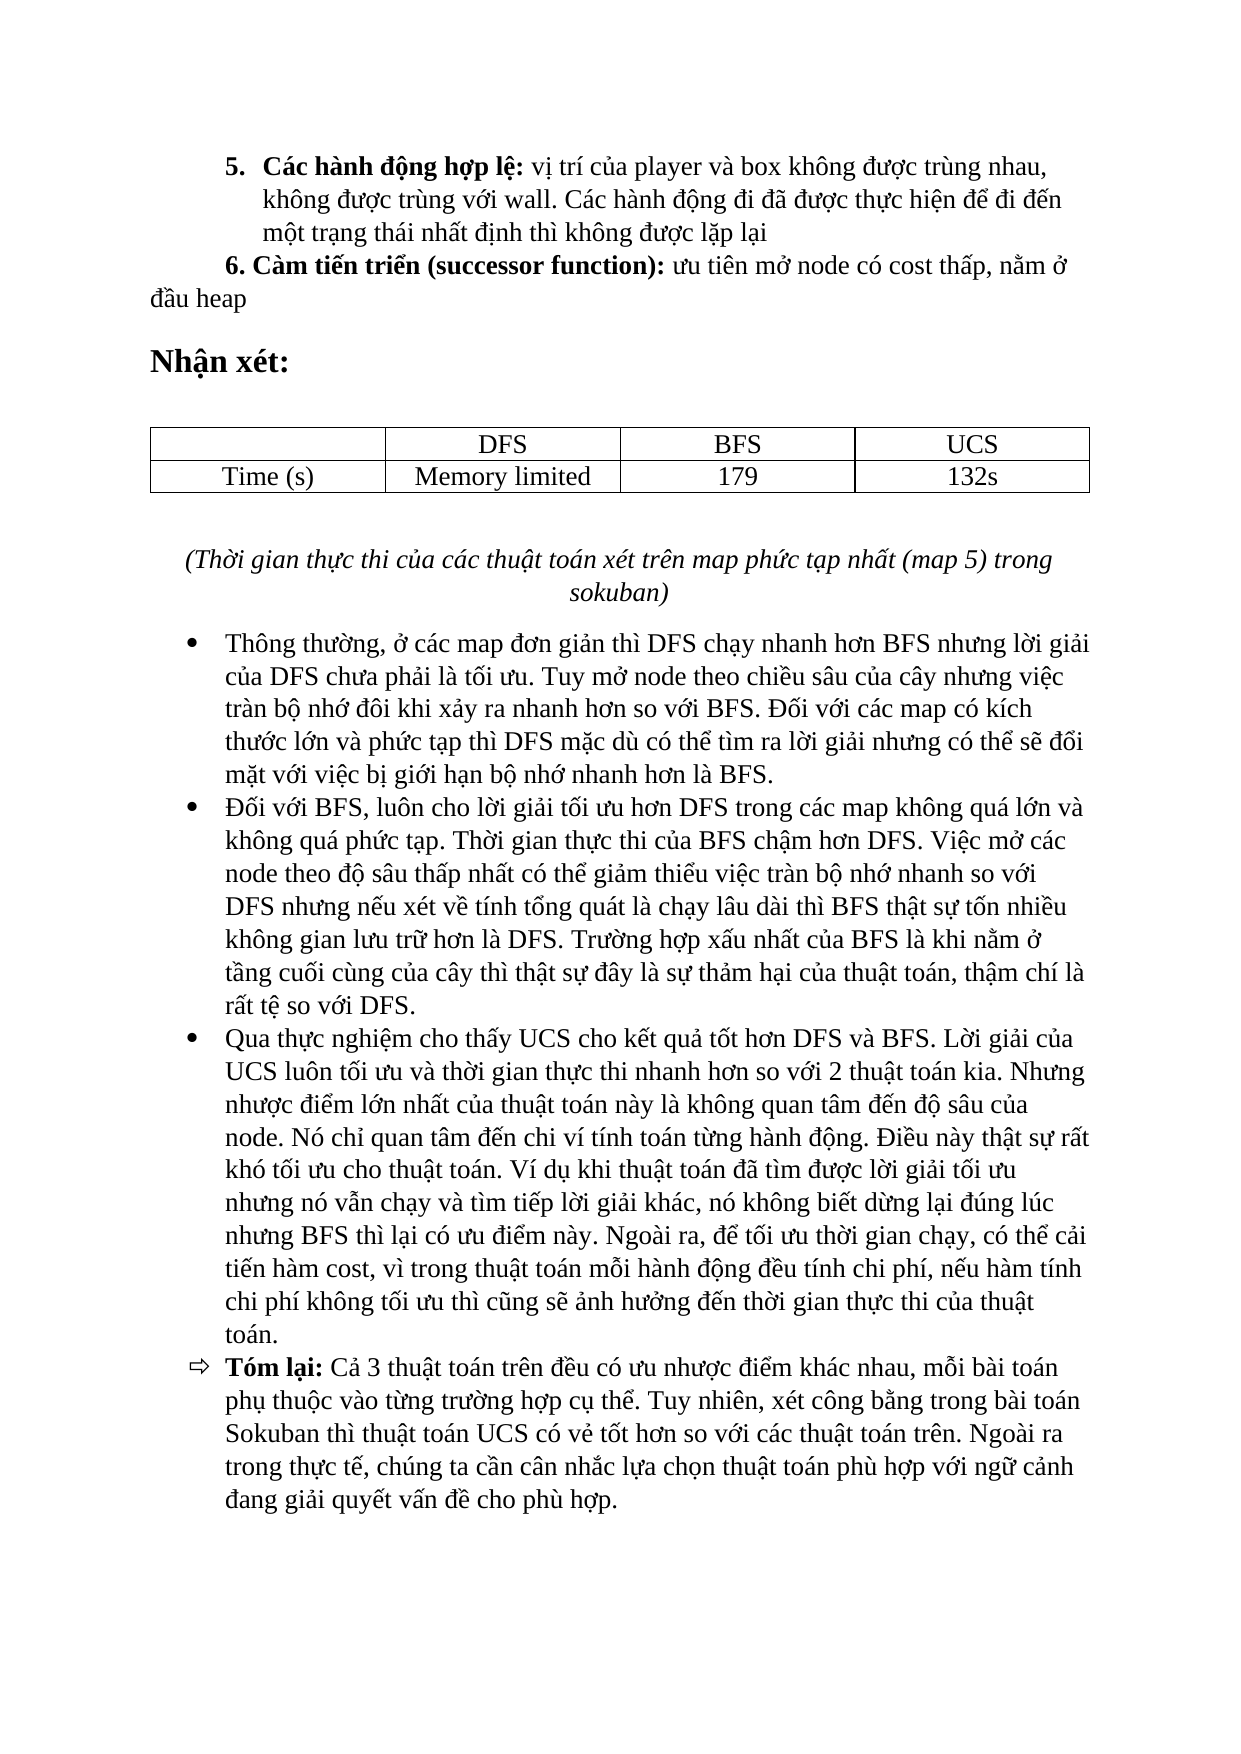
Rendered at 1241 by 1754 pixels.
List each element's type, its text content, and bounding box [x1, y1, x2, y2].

table_header UCS [856, 428, 1089, 459]
table_cell Memory limited [386, 461, 620, 492]
text (Thời gian thực thi của các thuật toán xét trên map phức tạp nhất (map 5) trong sokuban) [150, 543, 1090, 608]
list Tóm lại: Cả 3 thuật toán trên đều có ưu nhược điểm khác nhau, mỗi bài toán phụ thuộc vào từng trường hợp cụ thể. Tuy nhiên, xét công bằng trong bài toán Sokuban thì thuật toán UCS có vẻ tốt hơn so với các thuật toán trên. Ngoài ra trong thực tế, chúng ta cần cân nhắc lựa chọn thuật toán phù hợp với ngữ cảnh đang giải quyết vấn đề cho phù hợp. [187, 1351, 1090, 1514]
table_cell Time (s) [151, 461, 385, 492]
text 6. Càm tiến triển (successor function): ưu tiên mở node có cost thấp, nằm ở đầu heap [150, 249, 1090, 313]
list Qua thực nghiệm cho thấy UCS cho kết quả tốt hơn DFS và BFS. Lời giải của UCS luôn tối ưu và thời gian thực thi nhanh hơn so với 2 thuật toán kia. Nhưng nhược điểm lớn nhất của thuật toán này là không quan tâm đến độ sâu của node. Nó chỉ quan tâm đến chi ví tính toán từng hành động. Điều này thật sự rất khó tối ưu cho thuật toán. Ví dụ khi thuật toán đã tìm được lời giải tối ưu nhưng nó vẫn chạy và tìm tiếp lời giải khác, nó không biết dừng lại đúng lúc nhưng BFS thì lại có ưu điểm này. Ngoài ra, để tối ưu thời gian chạy, có thể cải tiến hàm cost, vì trong thuật toán mỗi hành động đều tính chi phí, nếu hàm tính chi phí không tối ưu thì cũng sẽ ảnh hưởng đến thời gian thực thi của thuật toán. [187, 1022, 1090, 1349]
table_cell 132s [856, 461, 1089, 492]
table_header BFS [621, 428, 854, 459]
table_header [151, 428, 385, 459]
list Đối với BFS, luôn cho lời giải tối ưu hơn DFS trong các map không quá lớn và không quá phức tạp. Thời gian thực thi của BFS chậm hơn DFS. Việc mở các node theo độ sâu thấp nhất có thể giảm thiểu việc tràn bộ nhớ nhanh so với DFS nhưng nếu xét về tính tổng quát là chạy lâu dài thì BFS thật sự tốn nhiều không gian lưu trữ hơn là DFS. Trường hợp xấu nhất của BFS là khi nằm ở tầng cuối cùng của cây thì thật sự đây là sự thảm hại của thuật toán, thậm chí là rất tệ so với DFS. [187, 791, 1090, 1020]
table_header DFS [386, 428, 620, 459]
list Thông thường, ở các map đơn giản thì DFS chạy nhanh hơn BFS nhưng lời giải của DFS chưa phải là tối ưu. Tuy mở node theo chiều sâu của cây nhưng việc tràn bộ nhớ đôi khi xảy ra nhanh hơn so với BFS. Đối với các map có kích thước lớn và phức tạp thì DFS mặc dù có thể tìm ra lời giải nhưng có thể sẽ đổi mặt với việc bị giới hạn bộ nhớ nhanh hơn là BFS. [187, 627, 1090, 789]
list Các hành động hợp lệ: vị trí của player và box không được trùng nhau, không được trùng với wall. Các hành động đi đã được thực hiện để đi đến một trạng thái nhất định thì không được lặp lại [225, 150, 1090, 247]
table_cell 179 [621, 461, 854, 492]
subtitle Nhận xét: [150, 341, 1090, 379]
